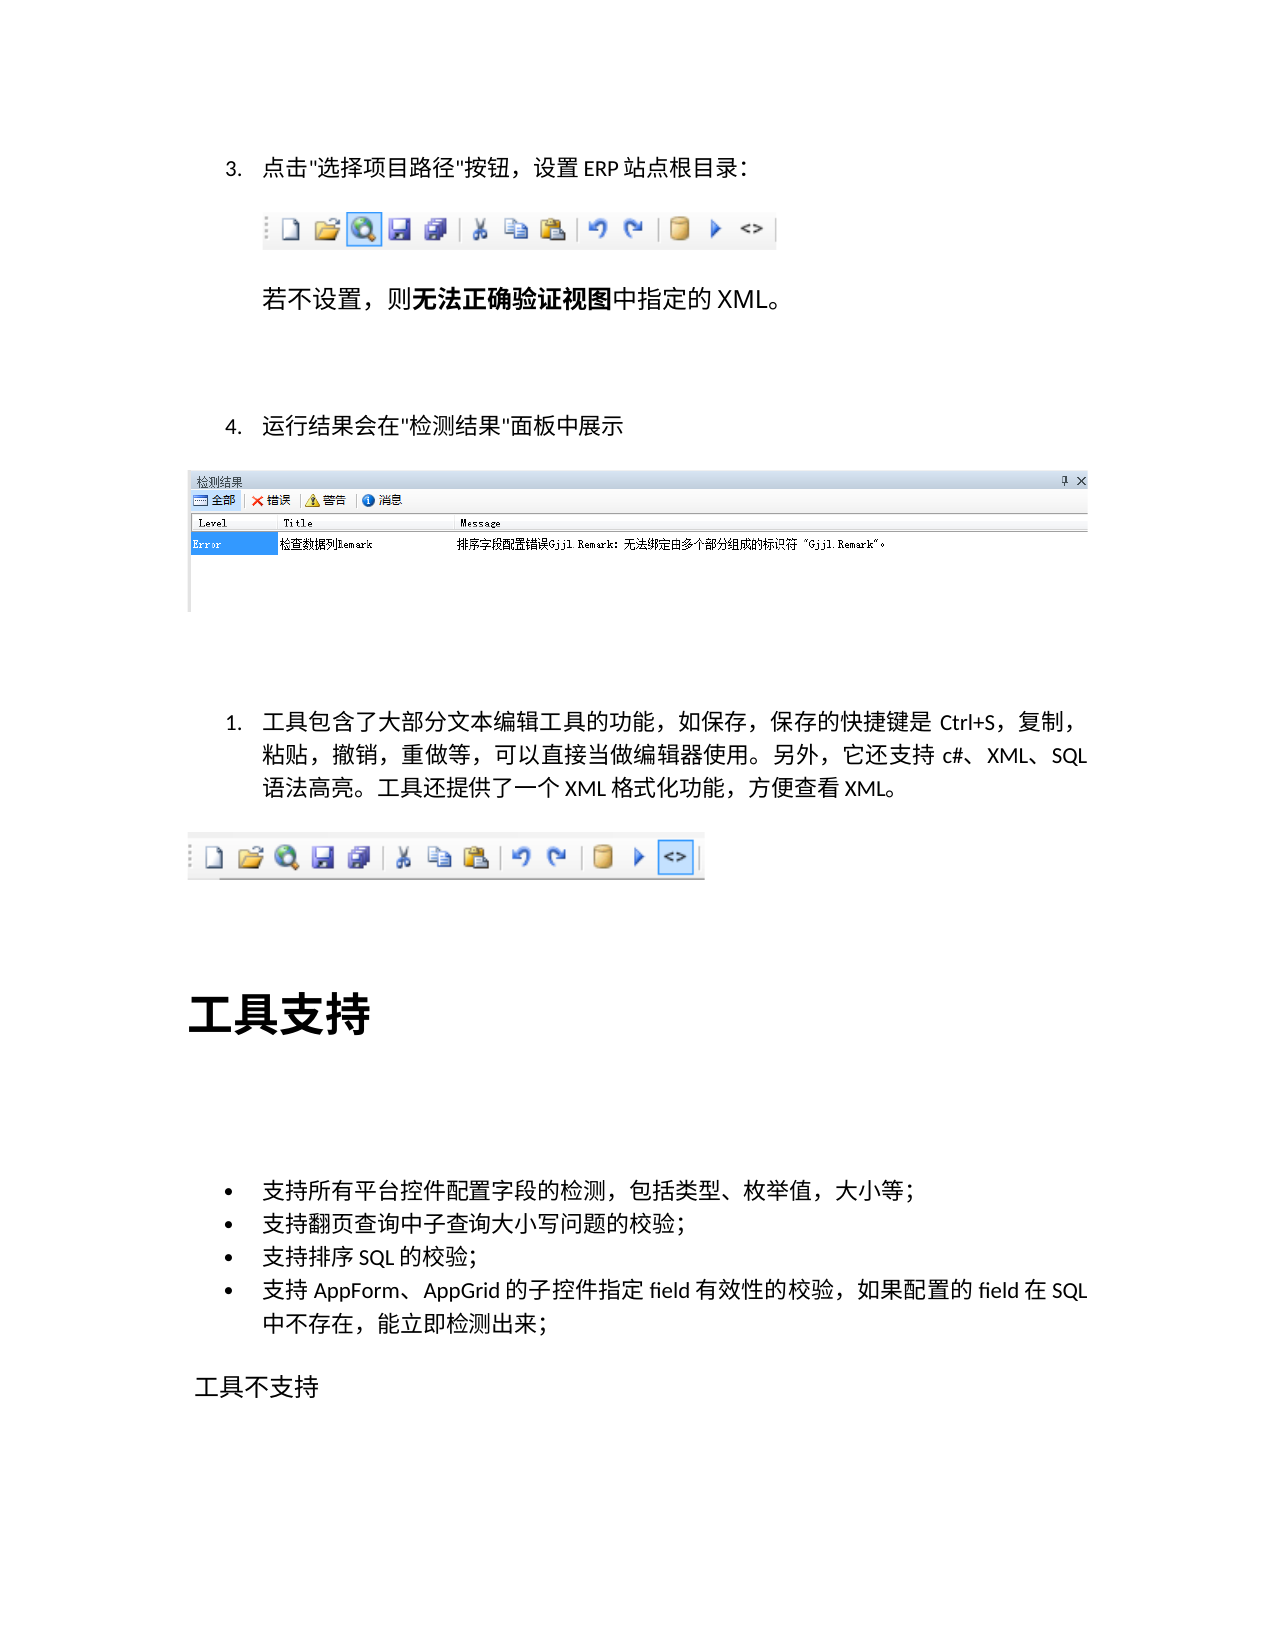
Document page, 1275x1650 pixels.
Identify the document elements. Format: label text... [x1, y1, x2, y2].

subtitle 工具支持 [187, 978, 1087, 1044]
picture [187, 832, 705, 880]
list 点击"选择项目路径"按钮，设置ERP站点根目录： [225, 150, 1087, 183]
list 工具包含了大部分文本编辑工具的功能，如保存，保存的快捷键是Ctrl+S，复制，粘贴，撤销，重做等，可以直接当做编辑器使用。另外，它还支持c#、XML、SQL语法高亮。工具还提供了一个XML格式化功能，方便查看XML。 [225, 704, 1087, 803]
text 工具不支持 [187, 1368, 1087, 1404]
list 支持排序SQL的校验； [225, 1239, 1087, 1272]
picture [187, 470, 1088, 612]
list 支持AppForm、AppGrid的子控件指定field有效性的校验，如果配置的field在SQL中不存在，能立即检测出来； [225, 1272, 1087, 1339]
picture [262, 212, 777, 250]
text 若不设置，则无法正确验证视图中指定的XML。 [262, 279, 1087, 315]
list 支持所有平台控件配置字段的检测，包括类型、枚举值，大小等； [225, 1172, 1087, 1206]
list 运行结果会在"检测结果"面板中展示 [225, 408, 1087, 441]
list 支持翻页查询中子查询大小写问题的校验； [225, 1206, 1087, 1239]
